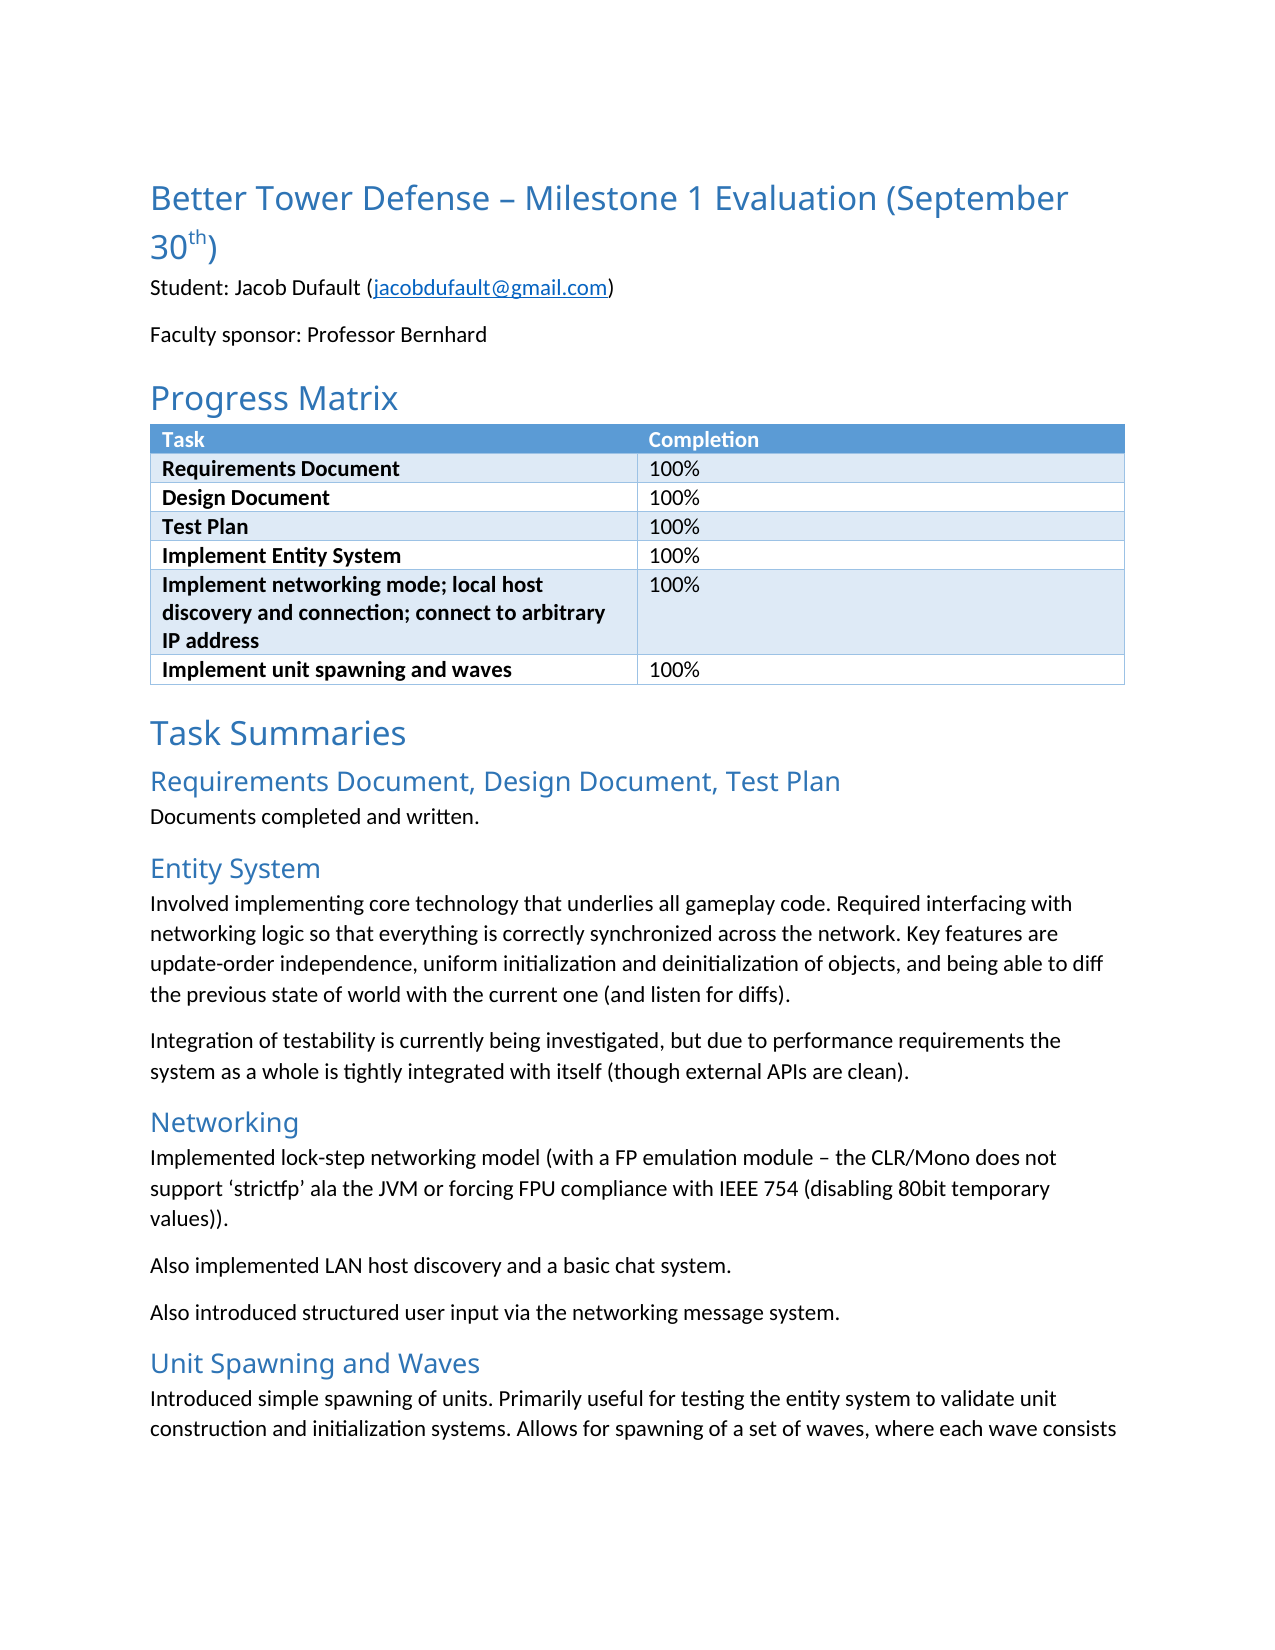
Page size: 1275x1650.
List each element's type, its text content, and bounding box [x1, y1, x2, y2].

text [150, 1384, 1125, 1442]
subtitle Task Summaries [150, 709, 1125, 755]
table_cell Requirements Document [151, 454, 637, 482]
subtitle Entity System [150, 849, 1125, 886]
table_cell 100% [638, 655, 1124, 683]
text Involved implementing core technology that underlies all gameplay code. Required interfacing with networking logic so that everything is correctly synchronized across the network. Key features are update-order independence, uniform initialization and deinitialization of objects, and being able to diff the previous state of world with the current one (and listen for diffs). [150, 889, 1125, 1008]
subtitle Networking [150, 1104, 1125, 1141]
subtitle Better Tower Defense – Milestone 1 Evaluation (September 30th) [150, 175, 1125, 269]
text Implemented lock-step networking model (with a FP emulation module – the CLR/Mono does not support ‘strictfp’ ala the JVM or forcing FPU compliance with IEEE 754 (disabling 80bit temporary values)). [150, 1143, 1125, 1232]
subtitle Progress Matrix [150, 375, 1125, 420]
table_cell 100% [638, 483, 1124, 511]
text Documents completed and written. [150, 802, 1125, 830]
table_cell Test Plan [151, 512, 637, 540]
table_cell Implement networking mode; local host discovery and connection; connect to arbitrary IP address [151, 570, 637, 654]
table_cell 100% [638, 512, 1124, 540]
subtitle Requirements Document, Design Document, Test Plan [150, 763, 1125, 799]
table_cell 100% [638, 541, 1124, 569]
table_header Task [151, 425, 637, 453]
table_cell 100% [638, 570, 1124, 654]
table_header Completion [638, 425, 1124, 453]
text Student: Jacob Dufault (jacobdufault@gmail.com) [150, 273, 1125, 301]
subtitle Unit Spawning and Waves [150, 1344, 1125, 1381]
table_cell Implement Entity System [151, 541, 637, 569]
text Also implemented LAN host discovery and a basic chat system. [150, 1251, 1125, 1279]
table_cell Implement unit spawning and waves [151, 655, 637, 683]
text Faculty sponsor: Professor Bernhard [150, 320, 1125, 348]
table_cell 100% [638, 454, 1124, 482]
table_cell Design Document [151, 483, 637, 511]
text Integration of testability is currently being investigated, but due to performance requirements the system as a whole is tightly integrated with itself (though external APIs are clean). [150, 1027, 1125, 1085]
text Also introduced structured user input via the networking message system. [150, 1298, 1125, 1326]
